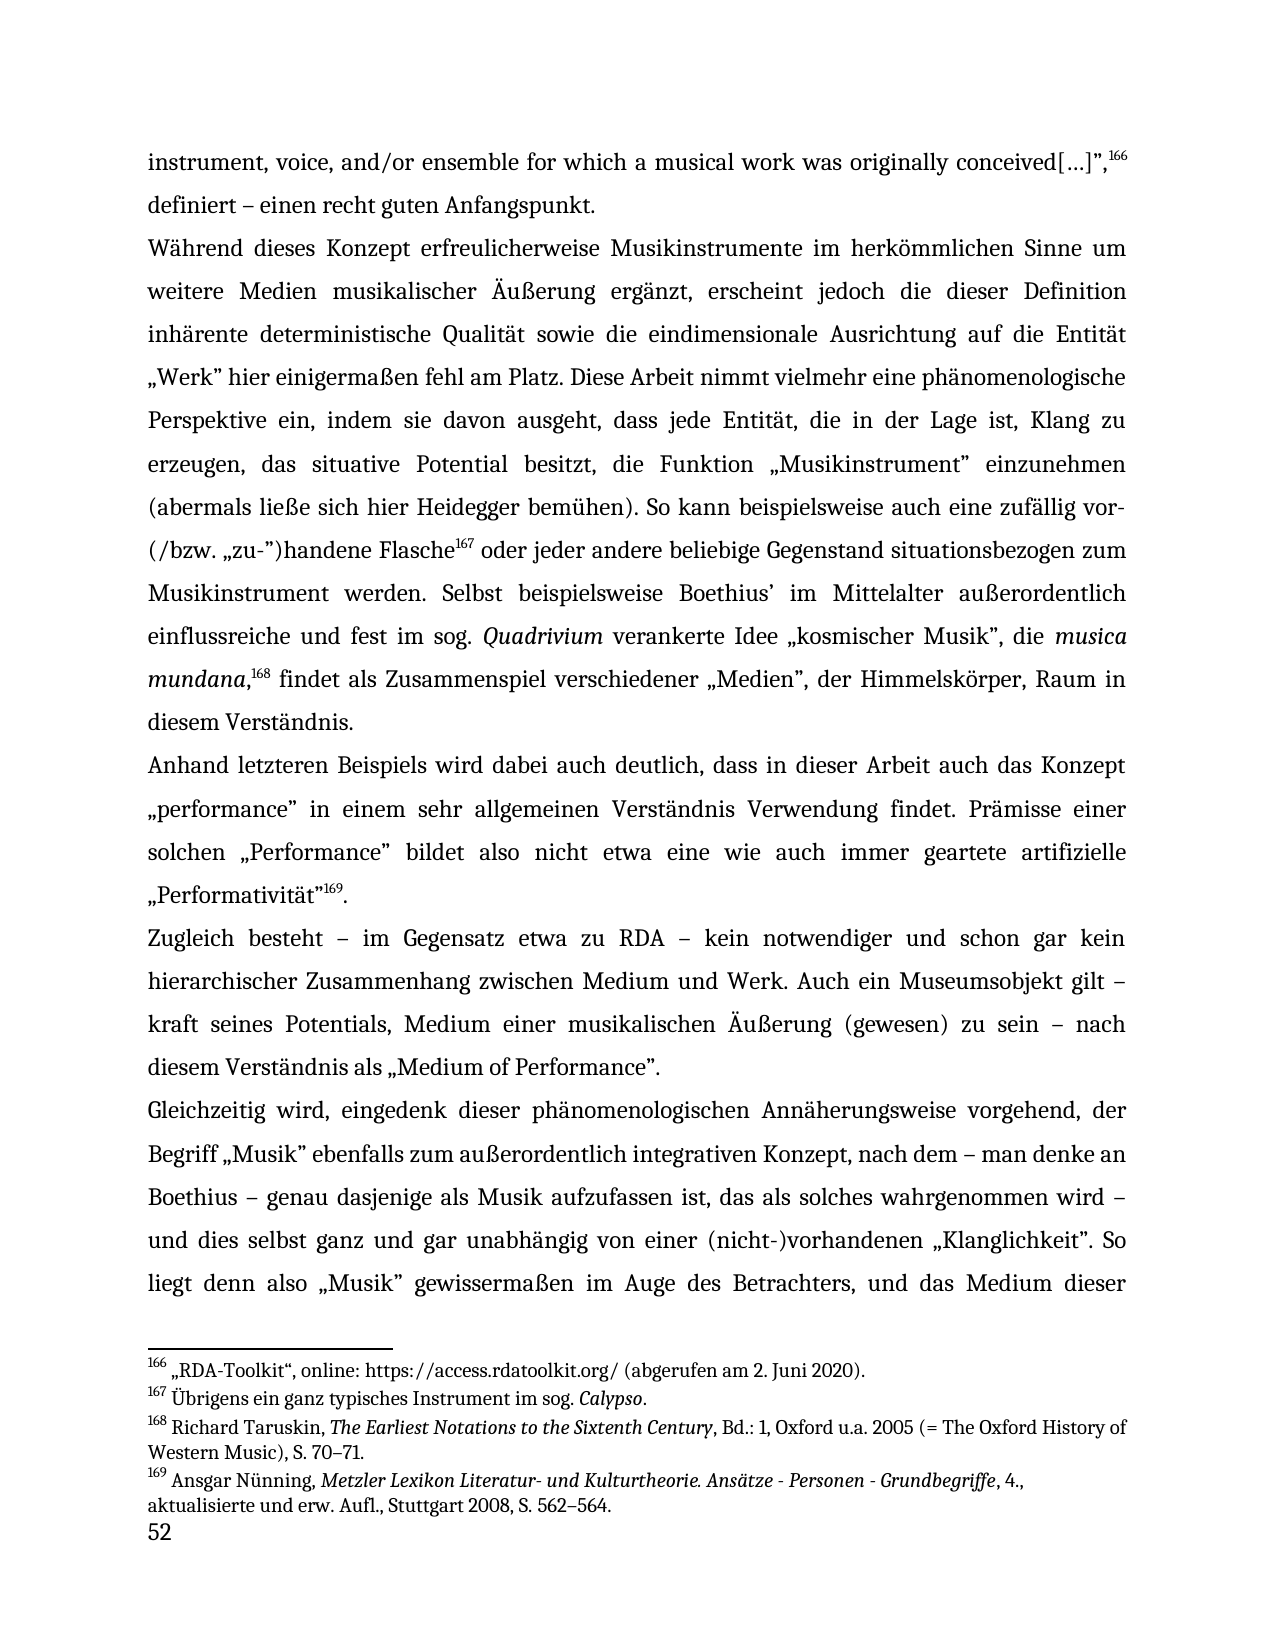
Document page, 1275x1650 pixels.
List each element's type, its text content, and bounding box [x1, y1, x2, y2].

text Anhand letzteren Beispiels wird dabei auch deutlich, dass in dieser Arbeit auch das Konzept „performance” in einem sehr allgemeinen Verständnis Verwendung findet. Prämisse einer solchen „Performance” bildet also nicht etwa eine wie auch immer geartete artifizielle „Performativität”. Zugleich besteht – im Gegensatz etwa zu RDA – kein notwendiger und schon gar kein hierarchischer Zusammenhang zwischen Medium und Werk. Auch ein Museumsobjekt gilt – kraft seines Potentials, Medium einer musikalischen Äußerung (gewesen) zu sein – nach diesem Verständnis als „Medium of Performance”. [148, 751, 1127, 1082]
text Während dieses Konzept erfreulicherweise Musikinstrumente im herkömmlichen Sinne um weitere Medien musikalischer Äußerung ergänzt, erscheint jedoch die dieser Definition inhärente deterministische Qualität sowie die eindimensionale Ausrichtung auf die Entität „Werk” hier einigermaßen fehl am Platz. Diese Arbeit nimmt vielmehr eine phänomenologische Perspektive ein, indem sie davon ausgeht, dass jede Entität, die in der Lage ist, Klang zu erzeugen, das situative Potential besitzt, die Funktion „Musikinstrument” einzunehmen (abermals ließe sich hier Heidegger bemühen). So kann beispielsweise auch eine zufällig vor-(/bzw. „zu-”)handene Flasche oder jeder andere beliebige Gegenstand situationsbezogen zum Musikinstrument werden. Selbst beispielsweise Boethius’ im Mittelalter außerordentlich einflussreiche und fest im sog. Quadrivium verankerte Idee „kosmischer Musik”, die musica mundana, findet als Zusammenspiel verschiedener „Medien”, der Himmelskörper, Raum in diesem Verständnis. [148, 234, 1127, 737]
